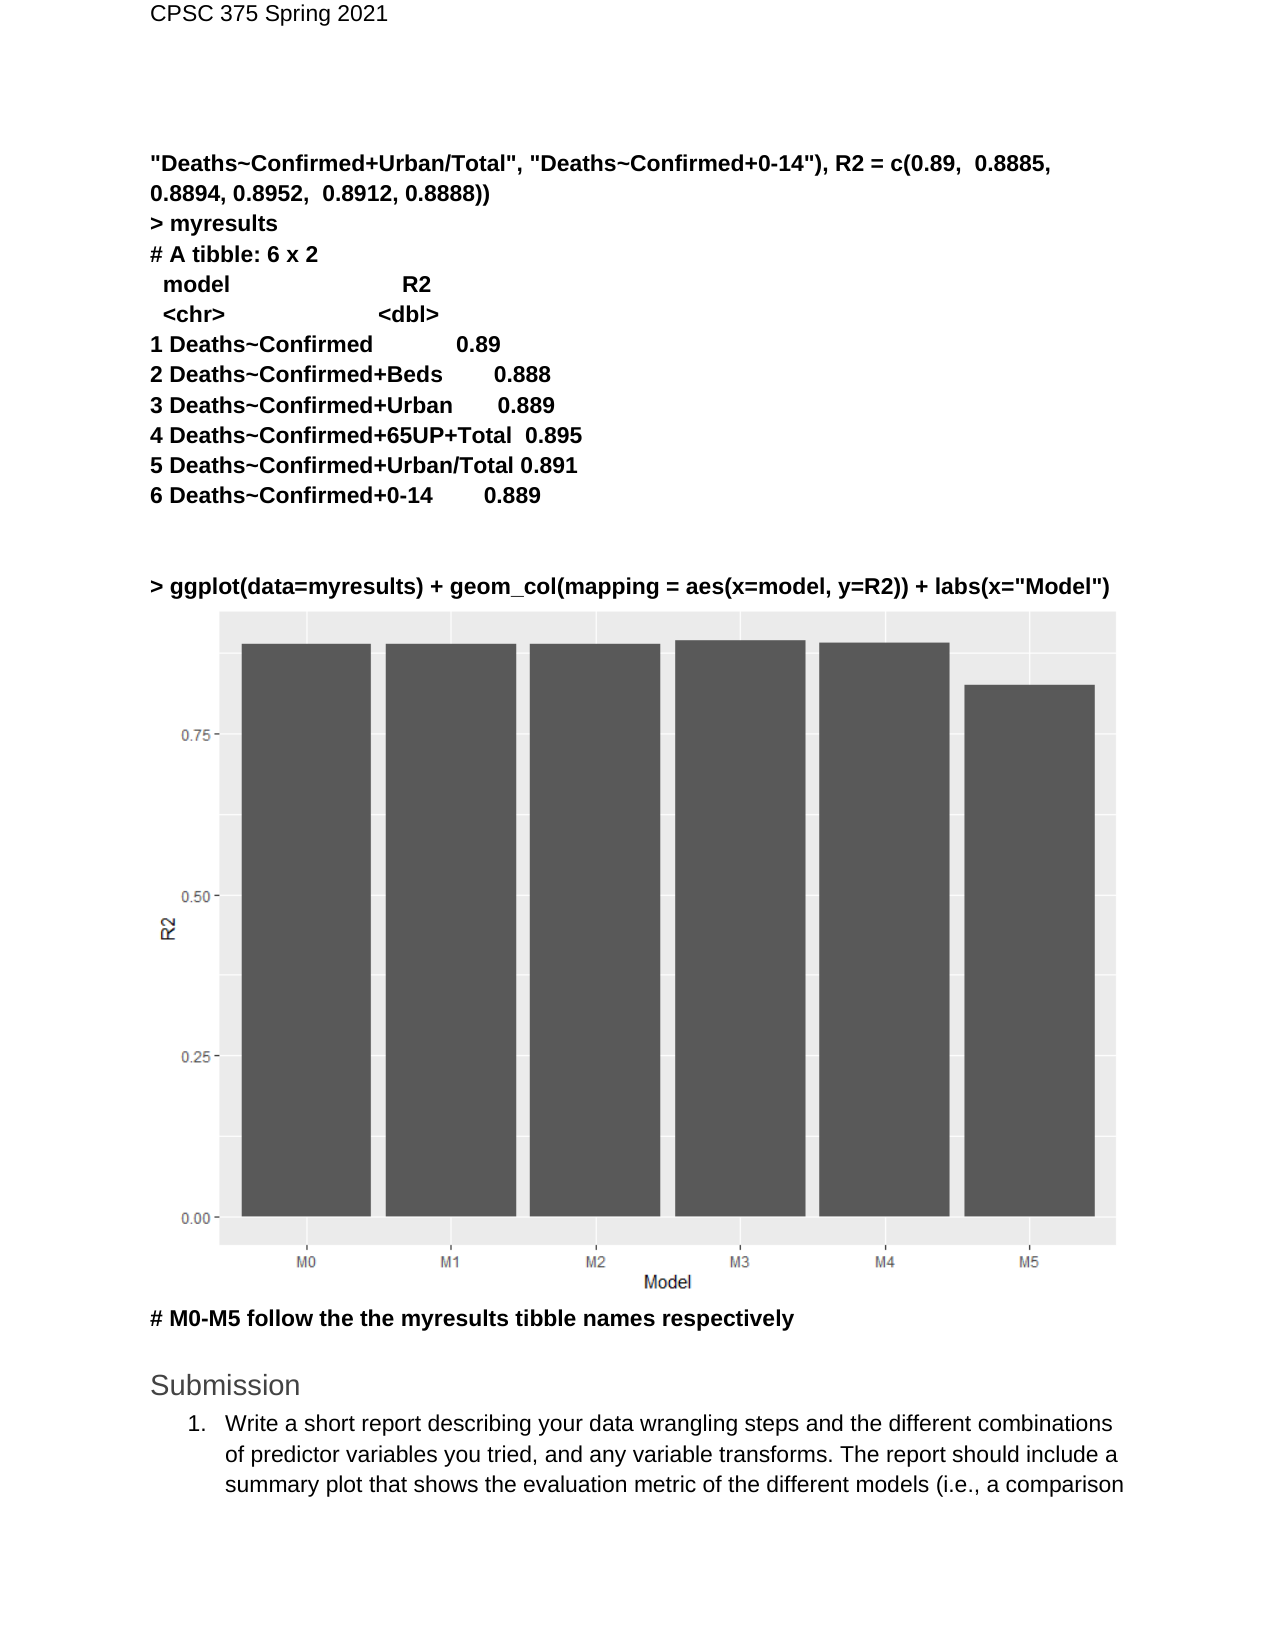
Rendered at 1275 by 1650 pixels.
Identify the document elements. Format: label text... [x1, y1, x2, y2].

text 6 Deaths~Confirmed+0-14 0.889 [150, 482, 1125, 509]
text 3 Deaths~Confirmed+Urban 0.889 [150, 392, 1125, 418]
text <chr> <dbl> [150, 301, 1125, 327]
text model R2 [150, 271, 1125, 297]
text > ggplot(data=myresults) + geom_col(mapping = aes(x=model, y=R2)) + labs(x="Model") [150, 573, 1125, 599]
text > myresults [150, 210, 1125, 237]
text 4 Deaths~Confirmed+65UP+Total 0.895 [150, 422, 1125, 448]
text 1 Deaths~Confirmed 0.89 [150, 331, 1125, 358]
picture [150, 603, 1125, 1301]
subtitle Submission [150, 1368, 1125, 1402]
text # M0-M5 follow the the myresults tibble names respectively [150, 1305, 1125, 1331]
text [150, 150, 1125, 207]
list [187, 1410, 1125, 1497]
text 2 Deaths~Confirmed+Beds 0.888 [150, 361, 1125, 388]
text 5 Deaths~Confirmed+Urban/Total 0.891 [150, 452, 1125, 478]
text # A tibble: 6 x 2 [150, 241, 1125, 267]
